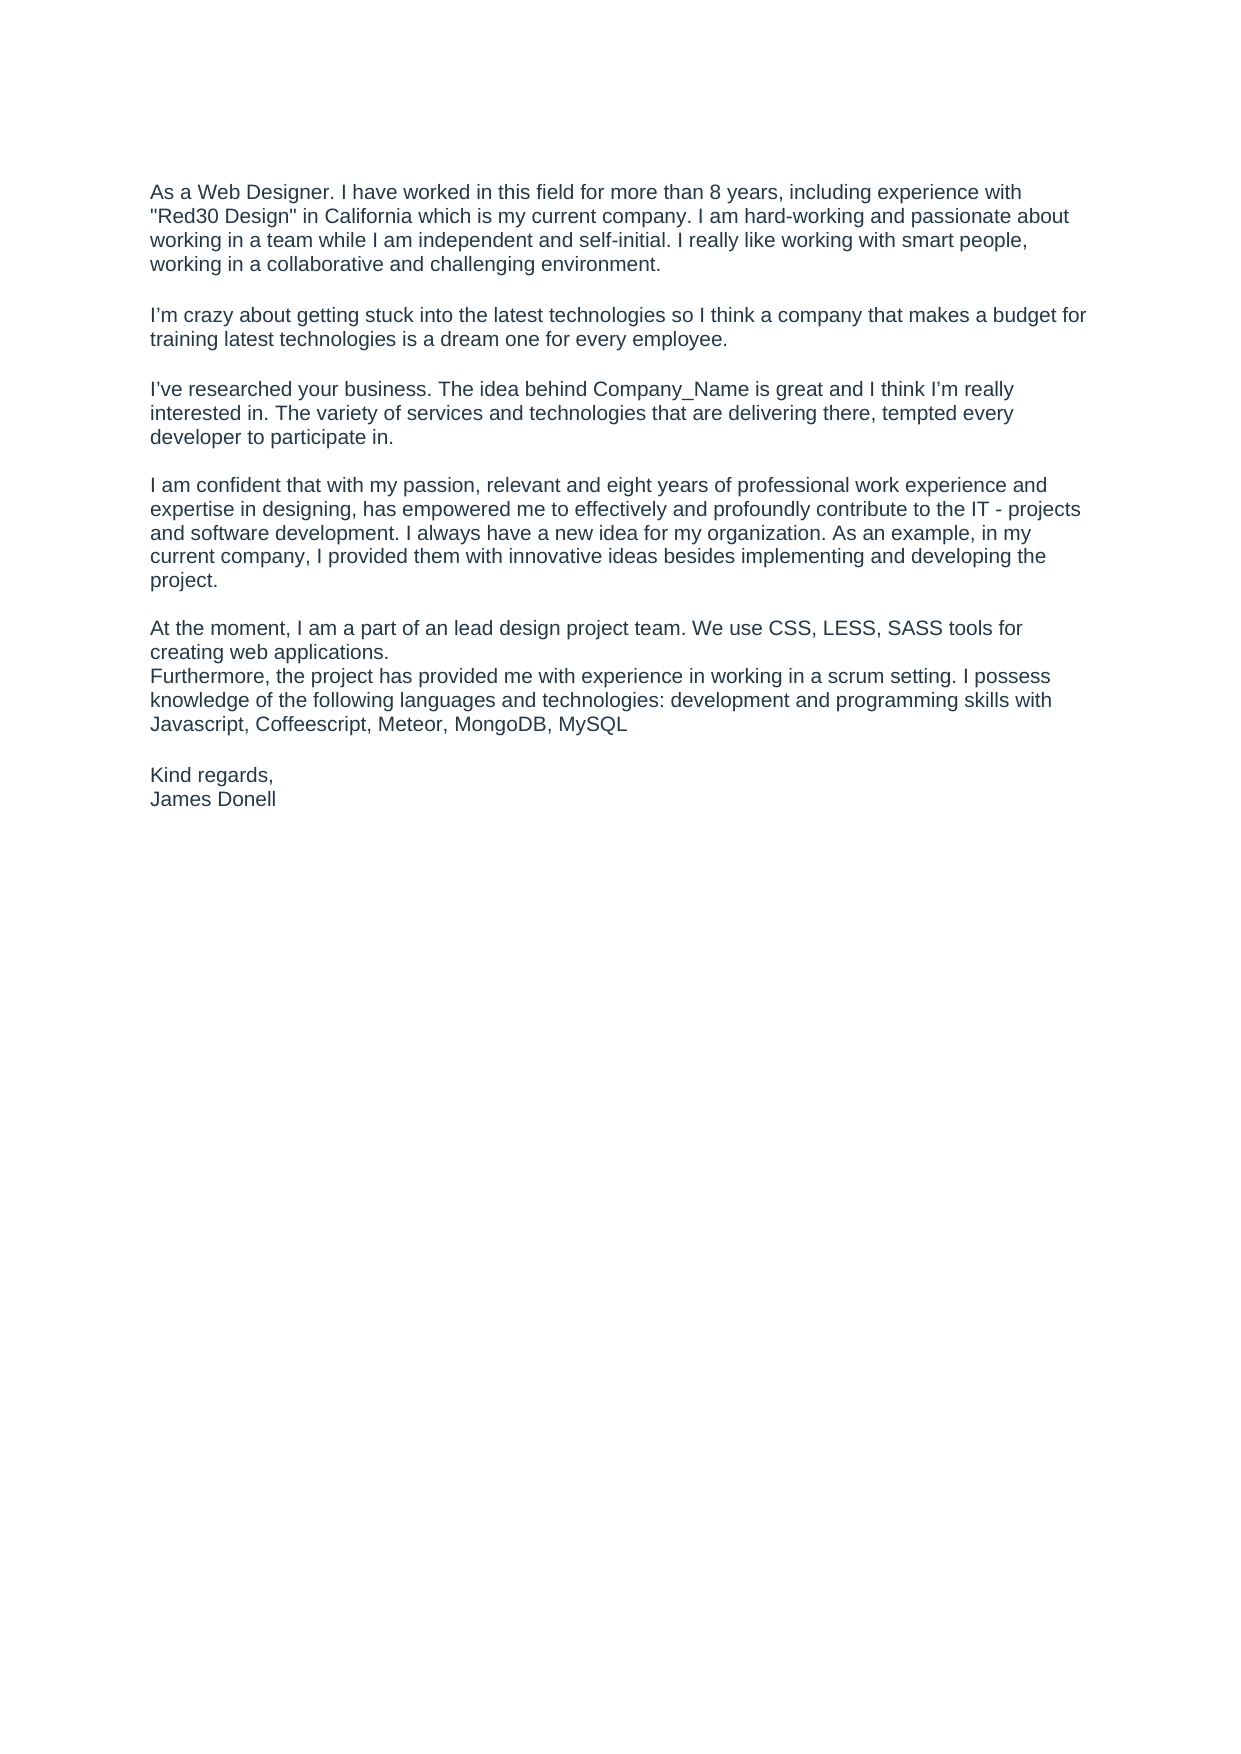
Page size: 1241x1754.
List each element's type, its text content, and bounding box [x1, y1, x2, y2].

text As a Web Designer. I have worked in this field for more than 8 years, including experience with "Red30 Design" in California which is my current company. I am hard-working and passionate about working in a team while I am independent and self-initial. I really like working with smart people, working in a collaborative and challenging environment. [150, 180, 1090, 276]
text At the moment, I am a part of an lead design project team. We use CSS, LESS, SASS tools for creating web applications. [150, 616, 1090, 664]
text I’ve researched your business. The idea behind Company_Name is great and I think I’m really interested in. The variety of services and technologies that are delivering there, tempted every developer to participate in. [150, 377, 1090, 448]
text I’m crazy about getting stuck into the latest technologies so I think a company that makes a budget for training latest technologies is a dream one for every employee. [150, 302, 1090, 350]
text Kind regards, [150, 762, 1090, 786]
text I am confident that with my passion, relevant and eight years of professional work experience and expertise in designing, has empowered me to effectively and profoundly contribute to the IT - projects and software development. I always have a new idea for my organization. As an example, in my current company, I provided them with innovative ideas besides implementing and developing the project. [150, 472, 1090, 592]
text James Donell [150, 786, 1090, 810]
text Furthermore, the project has provided me with experience in working in a scrum setting. I possess knowledge of the following languages and technologies: development and programming skills with Javascript, Coffeescript, Meteor, MongoDB, MySQL [150, 664, 1090, 736]
